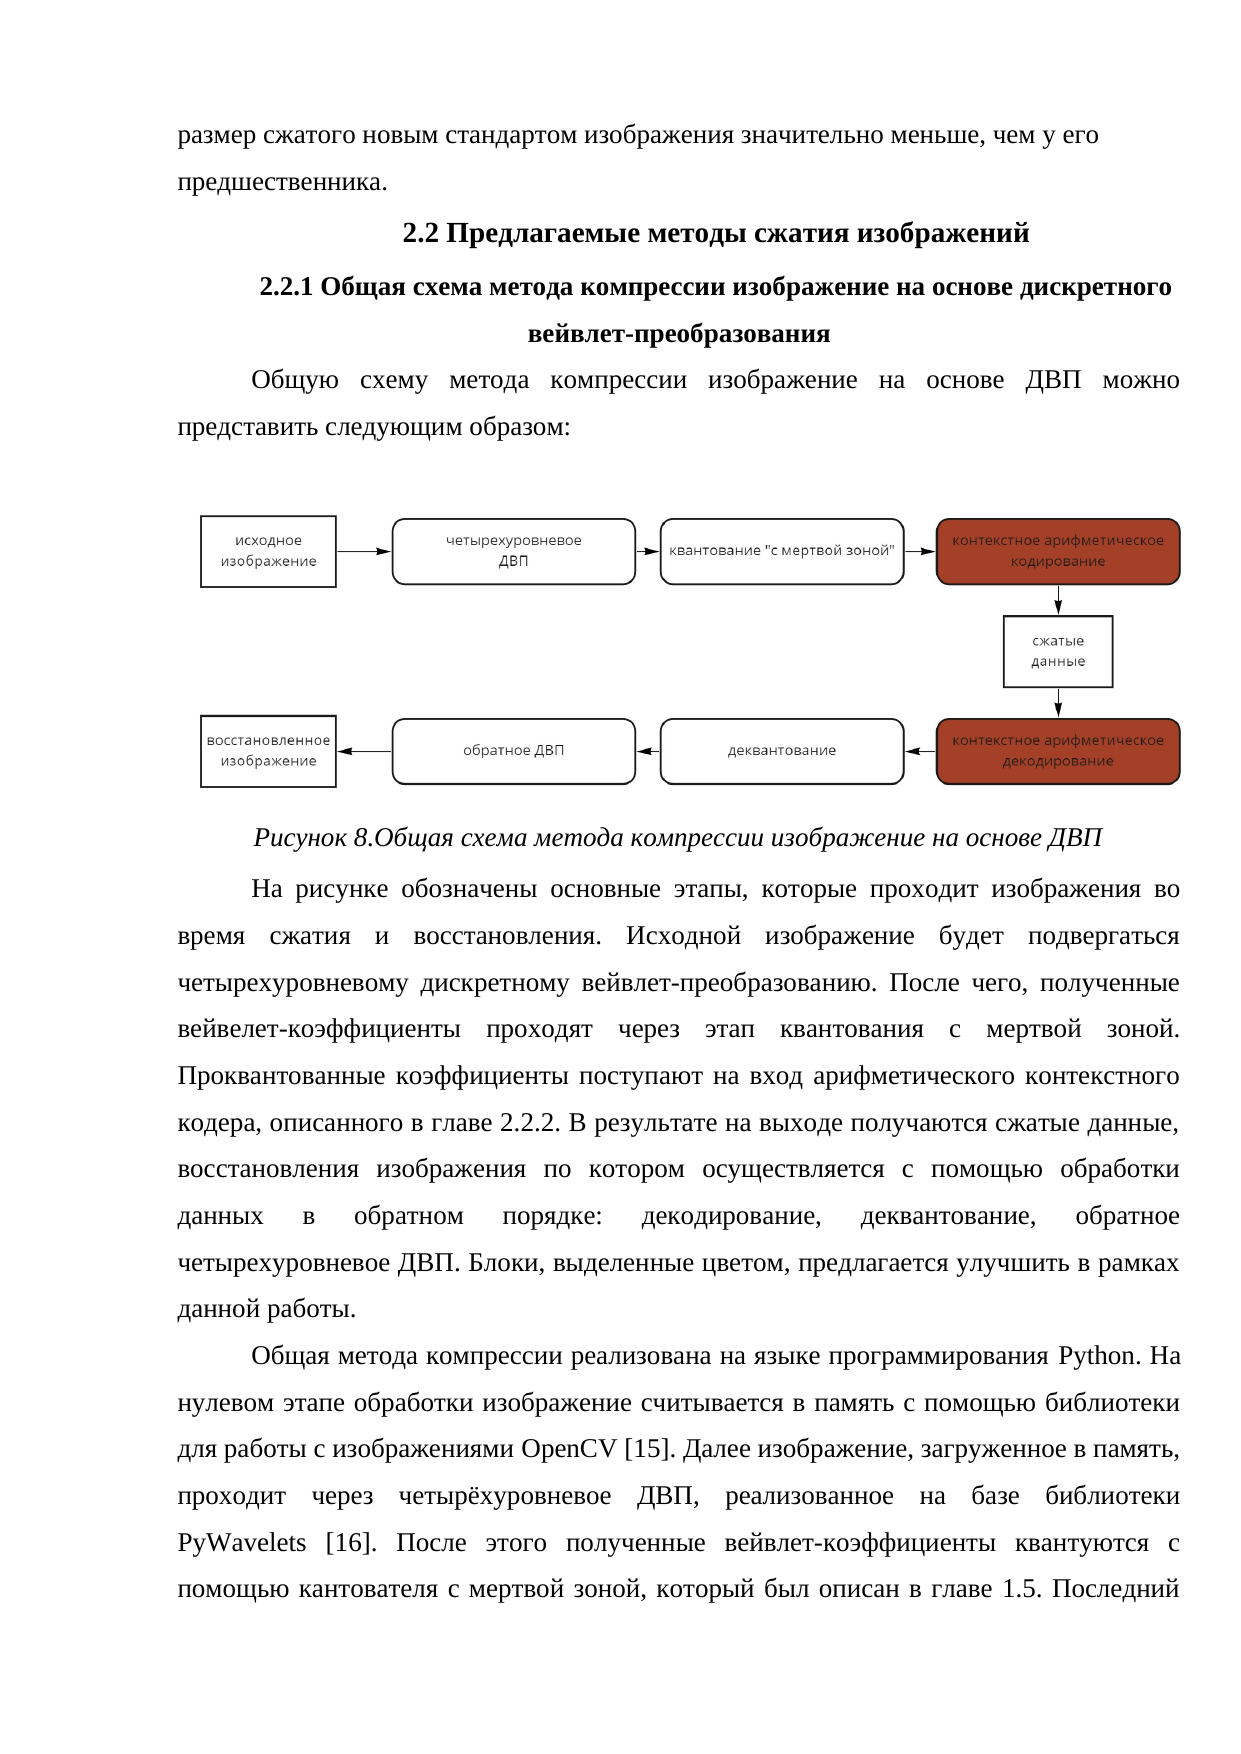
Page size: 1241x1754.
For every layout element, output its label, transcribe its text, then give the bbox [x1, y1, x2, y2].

subtitle 2.2 Предлагаемые методы сжатия изображений [177, 216, 1181, 249]
picture [177, 456, 1195, 817]
text Рисунок 8.Общая схема метода компрессии изображение на основе ДВП [177, 821, 1181, 852]
subtitle 2.2.1 Общая схема метода компрессии изображение на основе дискретного вейвлет-преобразования [177, 270, 1181, 348]
text Общую схему метода компрессии изображение на основе ДВП можно представить следующим образом: [177, 363, 1181, 441]
text На рисунке обозначены основные этапы, которые проходит изображения во время сжатия и восстановления. Исходной изображение будет подвергаться четырехуровневому дискретному вейвлет-преобразованию. После чего, полученные вейвелет-коэффициенты проходят через этап квантования с мертвой зоной. Проквантованные коэффициенты поступают на вход арифметического контекстного кодера, описанного в главе 2.2.2. В результате на выходе получаются сжатые данные, восстановления изображения по котором осуществляется с помощью обработки данных в обратном порядке: декодирование, деквантование, обратное четырехуровневое ДВП. Блоки, выделенные цветом, предлагается улучшить в рамках данной работы. [177, 873, 1181, 1324]
